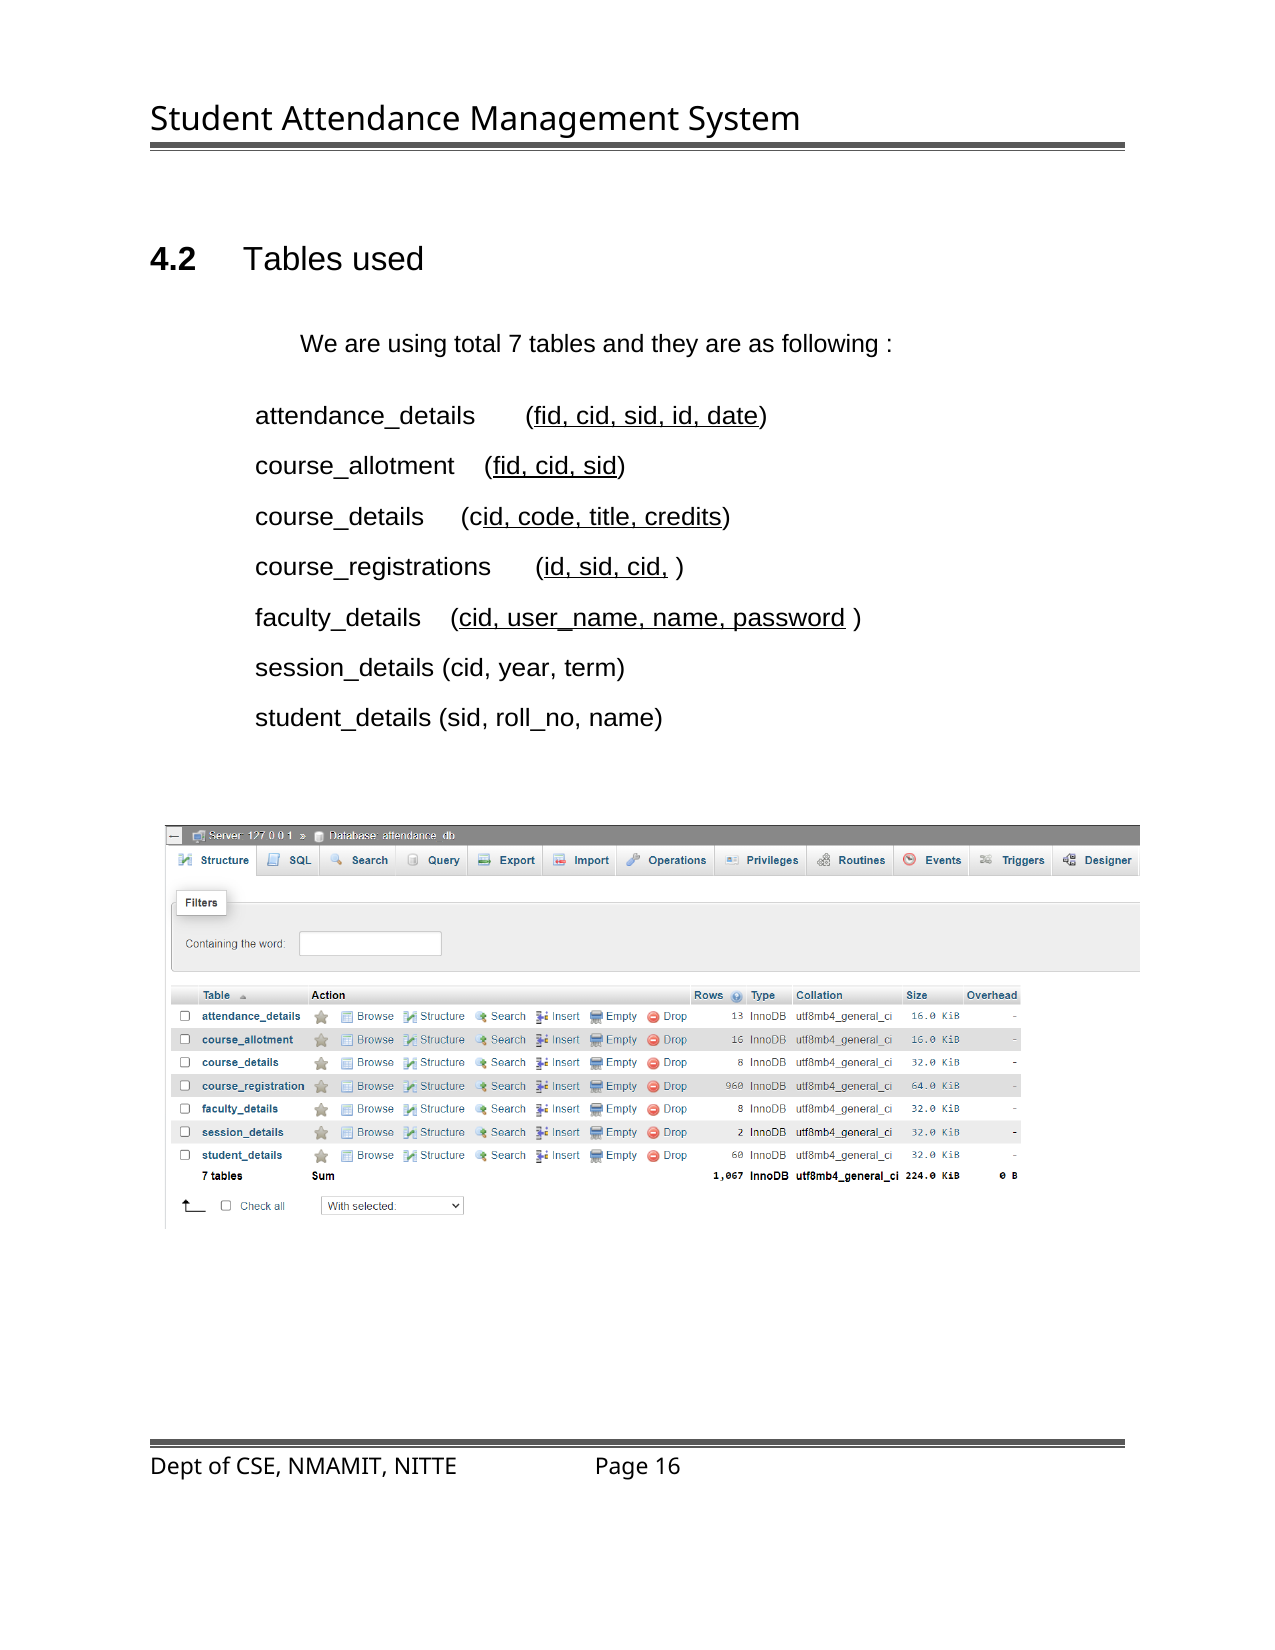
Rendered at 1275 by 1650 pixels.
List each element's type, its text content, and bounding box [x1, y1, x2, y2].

list faculty_details (cid, user_name, name, password ) [255, 602, 1108, 631]
list course_allotment (fid, cid, sid) [255, 451, 1108, 480]
subtitle 4.2 Tables used [150, 239, 1125, 278]
list attendance_details (fid, cid, sid, id, date) [255, 401, 1108, 429]
list course_registrations (id, sid, cid, ) [255, 552, 1108, 581]
picture [164, 825, 1140, 1229]
subtitle We are using total 7 tables and they are as following : [165, 329, 1125, 357]
list course_details (cid, code, title, credits) [255, 502, 1108, 530]
list student_details (sid, roll_no, name) [255, 703, 1108, 732]
list session_details (cid, year, term) [255, 653, 1108, 682]
